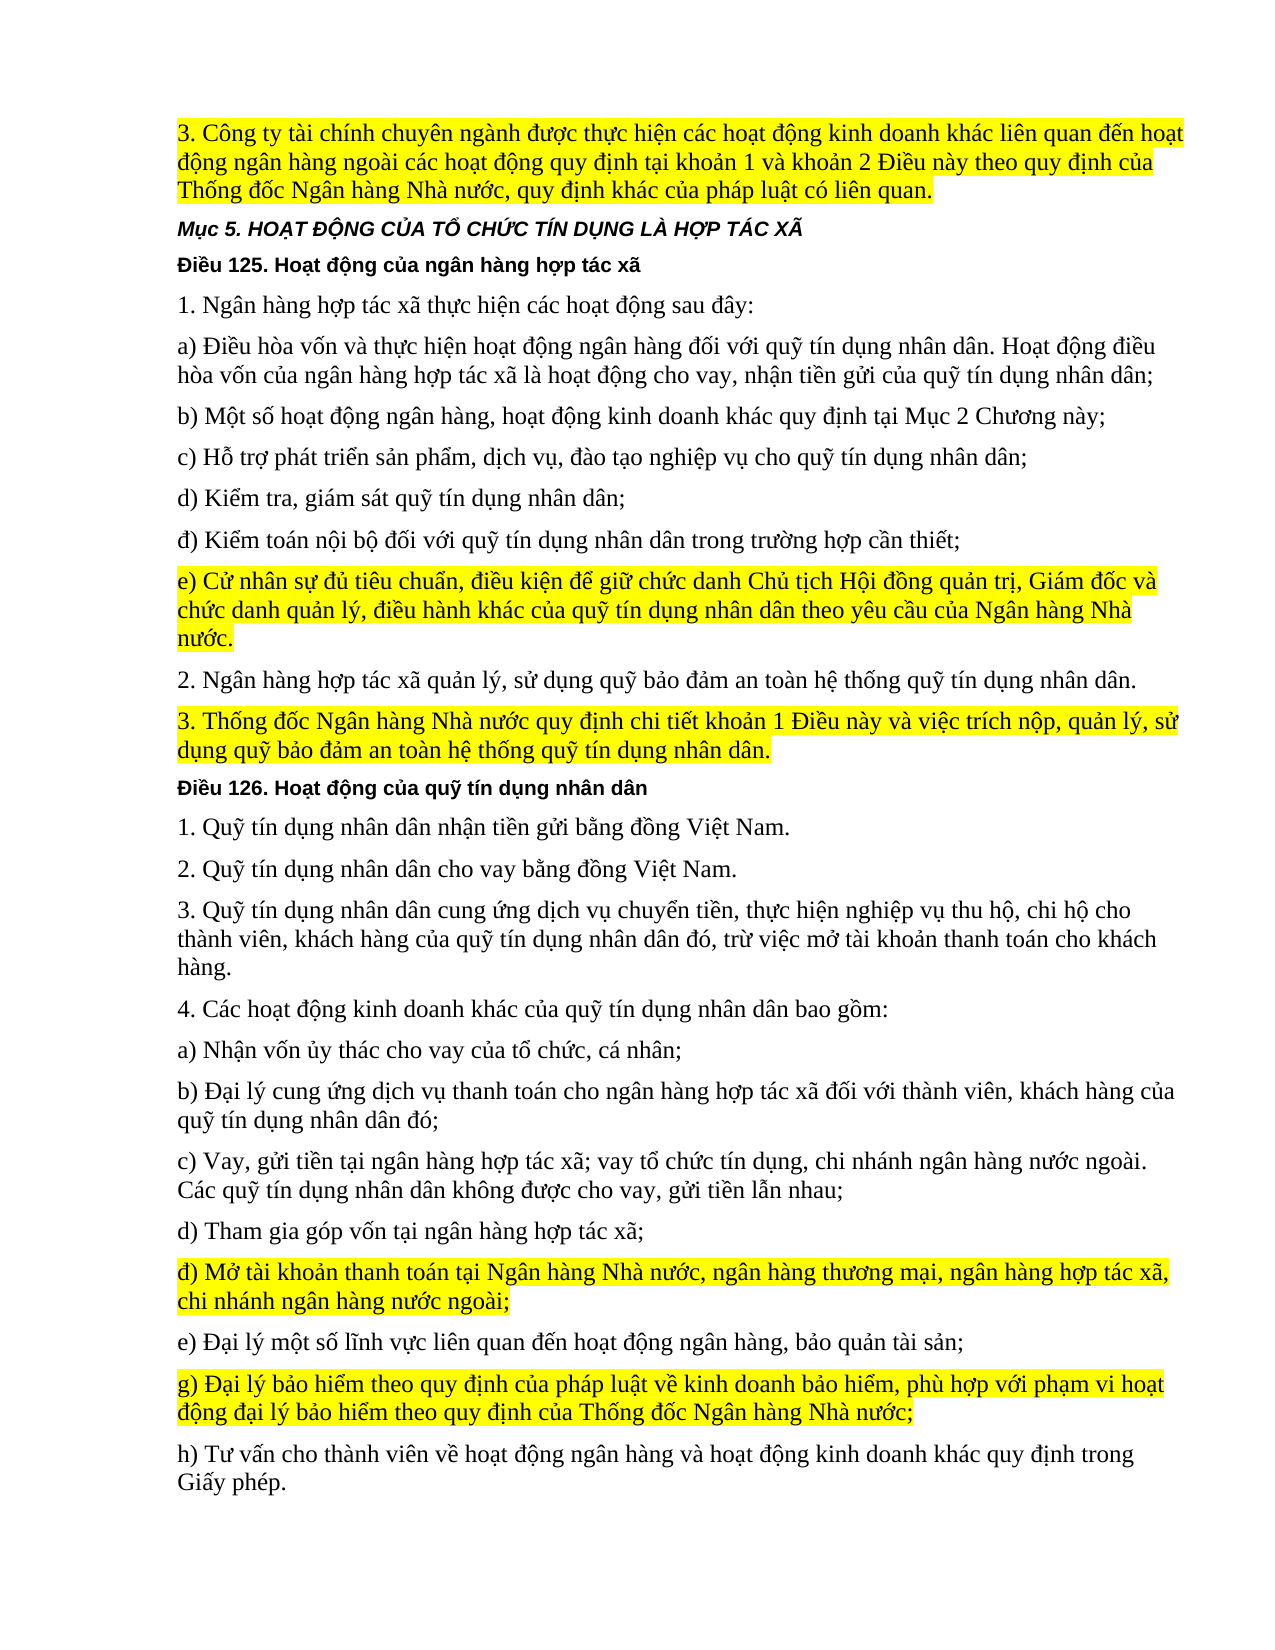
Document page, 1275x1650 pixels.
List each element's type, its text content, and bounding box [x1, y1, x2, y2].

text e) Cử nhân sự đủ tiêu chuẩn, điều kiện để giữ chức danh Chủ tịch Hội đồng quản trị, Giám đốc và chức danh quản lý, điều hành khác của quỹ tín dụng nhân dân theo yêu cầu của Ngân hàng Nhà nước. [177, 566, 1186, 652]
text d) Kiểm tra, giám sát quỹ tín dụng nhân dân; [177, 483, 1186, 512]
text 2. Quỹ tín dụng nhân dân cho vay bằng đồng Việt Nam. [177, 854, 1186, 882]
text e) Đại lý một số lĩnh vực liên quan đến hoạt động ngân hàng, bảo quản tài sản; [177, 1327, 1186, 1356]
text đ) Mở tài khoản thanh toán tại Ngân hàng Nhà nước, ngân hàng thương mại, ngân hàng hợp tác xã, chi nhánh ngân hàng nước ngoài; [177, 1257, 1186, 1315]
text b) Đại lý cung ứng dịch vụ thanh toán cho ngân hàng hợp tác xã đối với thành viên, khách hàng của quỹ tín dụng nhân dân đó; [177, 1076, 1186, 1134]
text c) Hỗ trợ phát triển sản phẩm, dịch vụ, đào tạo nghiệp vụ cho quỹ tín dụng nhân dân; [177, 442, 1186, 471]
text 3. Công ty tài chính chuyên ngành được thực hiện các hoạt động kinh doanh khác liên quan đến hoạt động ngân hàng ngoài các hoạt động quy định tại khoản 1 và khoản 2 Điều này theo quy định của Thống đốc Ngân hàng Nhà nước, quy định khác của pháp luật có liên quan. [933, 118, 1186, 204]
text h) Tư vấn cho thành viên về hoạt động ngân hàng và hoạt động kinh doanh khác quy định trong Giấy phép. [177, 1439, 1186, 1496]
text 3. Thống đốc Ngân hàng Nhà nước quy định chi tiết khoản 1 Điều này và việc trích nộp, quản lý, sử dụng quỹ bảo đảm an toàn hệ thống quỹ tín dụng nhân dân. [771, 706, 1186, 763]
text d) Tham gia góp vốn tại ngân hàng hợp tác xã; [177, 1216, 1186, 1245]
subtitle Điều 126. Hoạt động của quỹ tín dụng nhân dân [177, 776, 1186, 800]
text 1. Ngân hàng hợp tác xã thực hiện các hoạt động sau đây: [177, 290, 1186, 318]
text 1. Quỹ tín dụng nhân dân nhận tiền gửi bằng đồng Việt Nam. [177, 812, 1186, 841]
text đ) Kiểm toán nội bộ đối với quỹ tín dụng nhân dân trong trường hợp cần thiết; [177, 525, 1186, 553]
subtitle Mục 5. HOẠT ĐỘNG CỦA TỔ CHỨC TÍN DỤNG LÀ HỢP TÁC XÃ [177, 217, 1186, 241]
text a) Điều hòa vốn và thực hiện hoạt động ngân hàng đối với quỹ tín dụng nhân dân. Hoạt động điều hòa vốn của ngân hàng hợp tác xã là hoạt động cho vay, nhận tiền gửi của quỹ tín dụng nhân dân; [177, 331, 1186, 388]
text 3. Quỹ tín dụng nhân dân cung ứng dịch vụ chuyển tiền, thực hiện nghiệp vụ thu hộ, chi hộ cho thành viên, khách hàng của quỹ tín dụng nhân dân đó, trừ việc mở tài khoản thanh toán cho khách hàng. [177, 895, 1186, 981]
text a) Nhận vốn ủy thác cho vay của tổ chức, cá nhân; [177, 1035, 1186, 1064]
text 4. Các hoạt động kinh doanh khác của quỹ tín dụng nhân dân bao gồm: [177, 994, 1186, 1022]
text c) Vay, gửi tiền tại ngân hàng hợp tác xã; vay tổ chức tín dụng, chi nhánh ngân hàng nước ngoài. Các quỹ tín dụng nhân dân không được cho vay, gửi tiền lẫn nhau; [177, 1146, 1186, 1204]
text g) Đại lý bảo hiểm theo quy định của pháp luật về kinh doanh bảo hiểm, phù hợp với phạm vi hoạt động đại lý bảo hiểm theo quy định của Thống đốc Ngân hàng Nhà nước; [177, 1369, 1186, 1426]
subtitle Điều 125. Hoạt động của ngân hàng hợp tác xã [177, 253, 1186, 277]
text b) Một số hoạt động ngân hàng, hoạt động kinh doanh khác quy định tại Mục 2 Chương này; [177, 401, 1186, 430]
text 2. Ngân hàng hợp tác xã quản lý, sử dụng quỹ bảo đảm an toàn hệ thống quỹ tín dụng nhân dân. [177, 665, 1186, 693]
